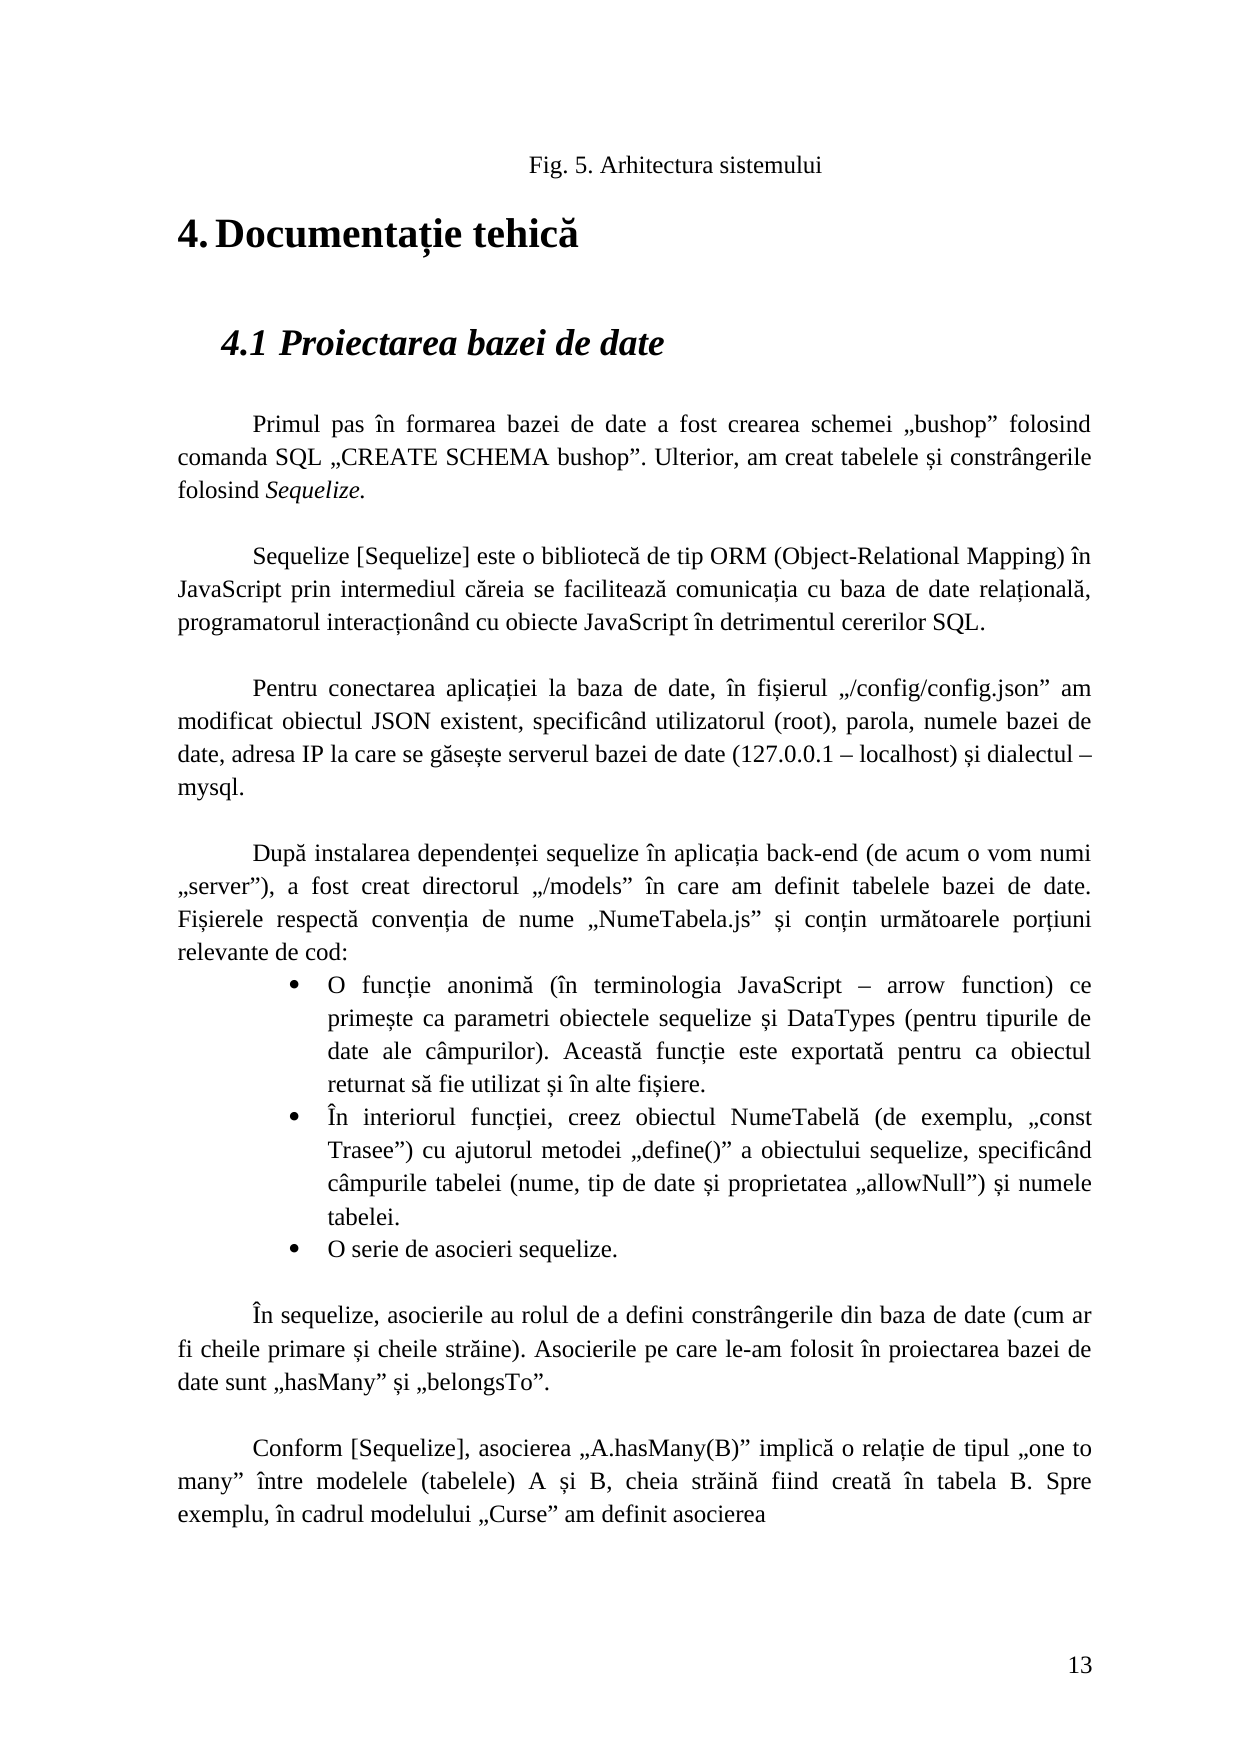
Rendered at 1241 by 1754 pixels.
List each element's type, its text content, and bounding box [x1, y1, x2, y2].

text Sequelize [Sequelize] este o bibliotecă de tip ORM (Object-Relational Mapping) în JavaScript prin intermediul căreia se facilitează comunicația cu baza de date relațională, programatorul interacționând cu obiecte JavaScript în detrimentul cererilor SQL. [177, 541, 1092, 636]
list O serie de asocieri sequelize. [290, 1234, 1092, 1263]
subtitle Documentație tehică [177, 208, 1092, 256]
text După instalarea dependenței sequelize în aplicația back-end (de acum o vom numi „server”), a fost creat directorul „/models” în care am definit tabelele bazei de date. Fișierele respectă convenția de nume „NumeTabela.js” și conțin următoarele porțiuni relevante de cod: [177, 838, 1092, 966]
subtitle Proiectarea bazei de date [221, 320, 1092, 363]
text Conform [Sequelize], asocierea „A.hasMany(B)” implică o relație de tipul „one to many” între modelele (tabelele) A și B, cheia străină fiind creată în tabela B. Spre exemplu, în cadrul modelului „Curse” am definit asocierea [177, 1433, 1092, 1527]
text În sequelize, asocierile au rolul de a defini constrângerile din baza de date (cum ar fi cheile primare și cheile străine). Asocierile pe care le-am folosit în proiectarea bazei de date sunt „hasMany” și „belongsTo”. [177, 1301, 1092, 1395]
text Pentru conectarea aplicației la baza de date, în fișierul „/config/config.json” am modificat obiectul JSON existent, specificând utilizatorul (root), parola, numele bazei de date, adresa IP la care se găsește serverul bazei de date (127.0.0.1 – localhost) și dialectul – mysql. [177, 673, 1092, 801]
list O funcție anonimă (în terminologia JavaScript – arrow function) ce primește ca parametri obiectele sequelize și DataTypes (pentru tipurile de date ale câmpurilor). Această funcție este exportată pentru ca obiectul returnat să fie utilizat și în alte fișiere. [290, 970, 1092, 1098]
text Fig. 5. Arhitectura sistemului [252, 150, 1092, 179]
text Primul pas în formarea bazei de date a fost crearea schemei „bushop” folosind comanda SQL „CREATE SCHEMA bushop”. Ulterior, am creat tabelele și constrângerile folosind Sequelize. [177, 409, 1092, 504]
list În interiorul funcției, creez obiectul NumeTabelă (de exemplu, „const Trasee”) cu ajutorul metodei „define()” a obiectului sequelize, specificând câmpurile tabelei (nume, tip de date și proprietatea „allowNull”) și numele tabelei. [290, 1102, 1092, 1230]
